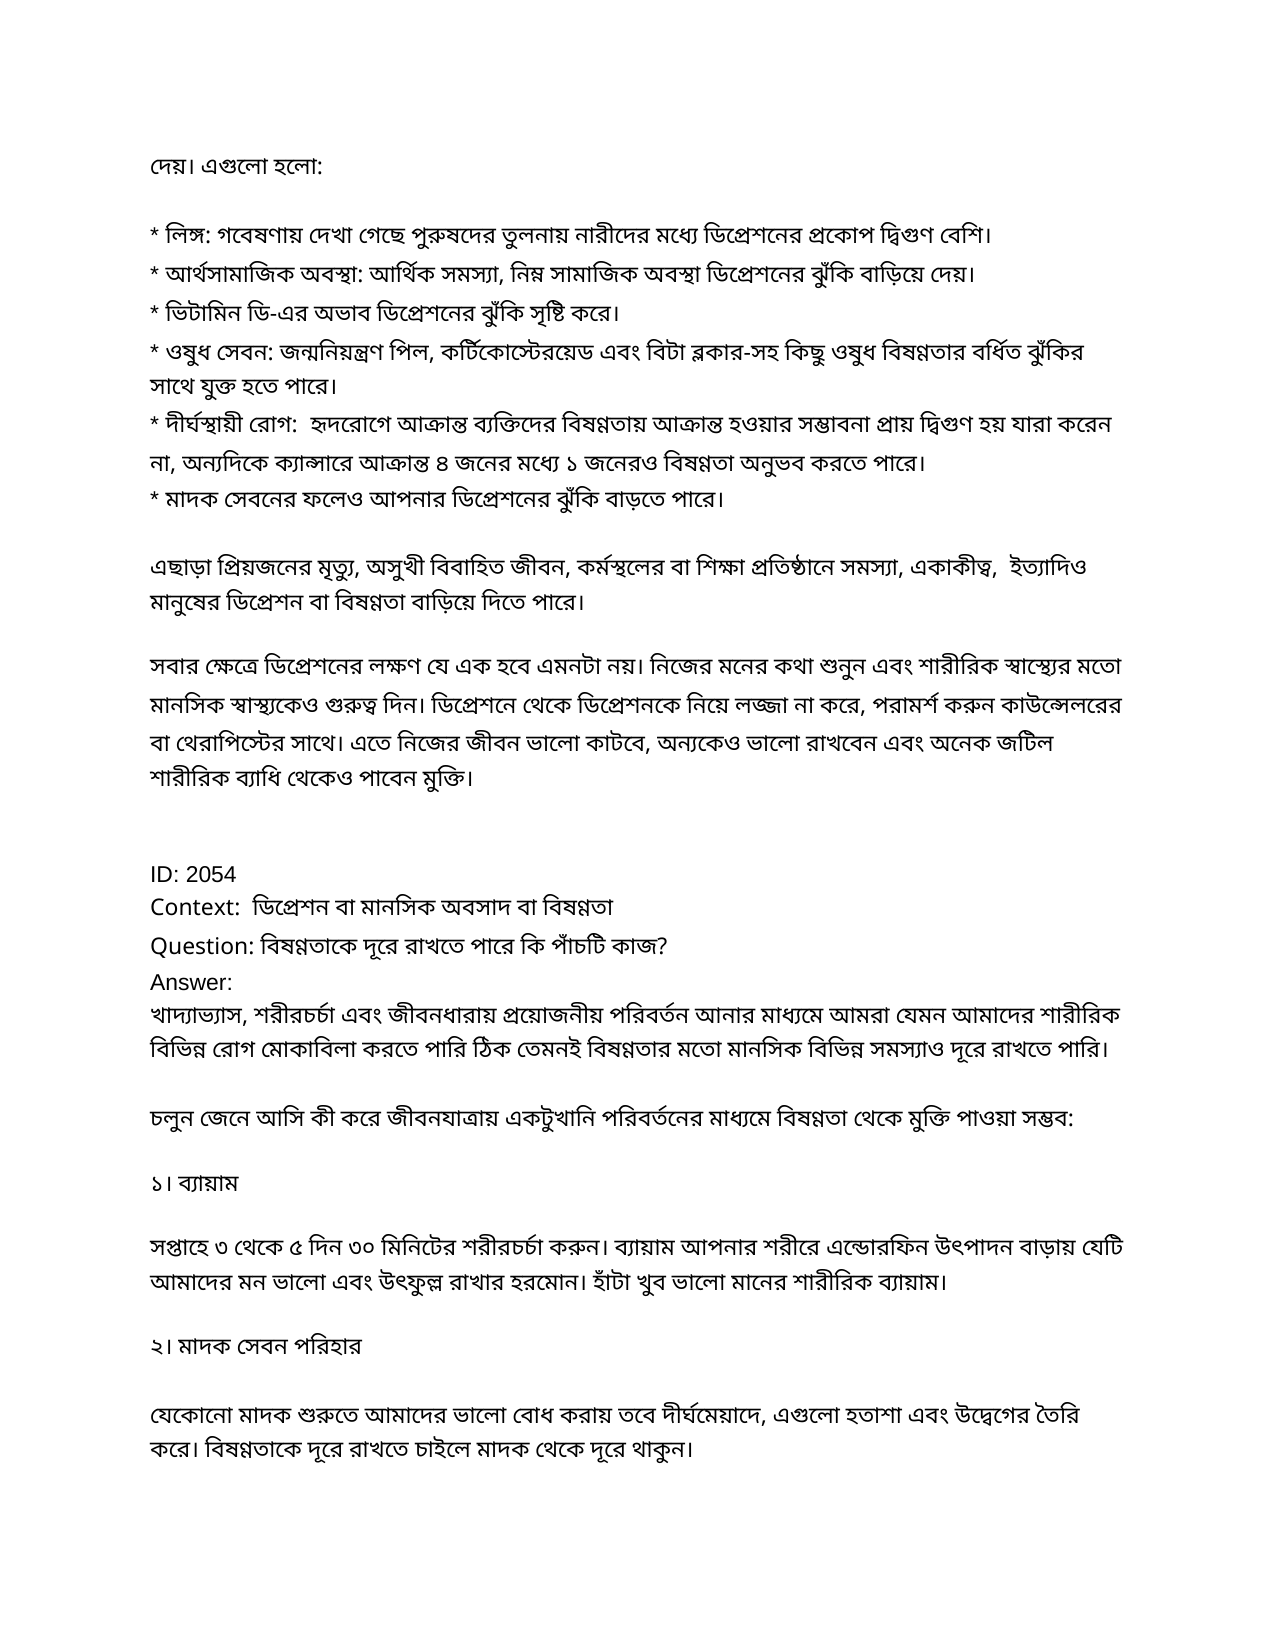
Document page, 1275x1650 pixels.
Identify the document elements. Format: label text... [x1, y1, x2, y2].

text Context: ডিপ্রেশন বা মানসিক অবসাদ বা বিষণ্ণতা [150, 891, 1125, 924]
text এছাড়া প্রিয়জনের মৃত্যু, অসুখী বিবাহিত জীবন, কর্মস্থলের বা শিক্ষা প্রতিষ্ঠানে সমস্যা, একাকীত্ব, ইত্যাদিও মানুষের ডিপ্রেশন বা বিষণ্ণতা বাড়িয়ে দিতে পারে। [150, 551, 1125, 619]
text * আর্থসামাজিক অবস্থা: আর্থিক সমস্যা, নিম্ন সামাজিক অবস্থা ডিপ্রেশনের ঝুঁকি বাড়িয়ে দেয়। [150, 258, 1125, 292]
text ১। ব্যায়াম [150, 1171, 1125, 1201]
text খাদ্যাভ্যাস, শরীরচর্চা এবং জীবনধারায় প্রয়োজনীয় পরিবর্তন আনার মাধ্যমে আমরা যেমন আমাদের শারীরিক বিভিন্ন রোগ মোকাবিলা করতে পারি ঠিক তেমনই বিষণ্ণতার মতো মানসিক বিভিন্ন সমস্যাও দূরে রাখতে পারি। [150, 999, 1125, 1067]
text সপ্তাহে ৩ থেকে ৫ দিন ৩০ মিনিটের শরীরচর্চা করুন। ব্যায়াম আপনার শরীরে এন্ডোরফিন উৎপাদন বাড়ায় যেটি আমাদের মন ভালো এবং উৎফুল্ল রাখার হরমোন। হাঁটা খুব ভালো মানের শারীরিক ব্যায়াম। [150, 1235, 1125, 1299]
text সবার ক্ষেত্রে ডিপ্রেশনের লক্ষণ যে এক হবে এমনটা নয়। নিজের মনের কথা শুনুন এবং শারীরিক স্বাস্থ্যের মতো মানসিক স্বাস্থ্যকেও গুরুত্ব দিন। ডিপ্রেশনে থেকে ডিপ্রেশনকে নিয়ে লজ্জা না করে, পরামর্শ করুন কাউন্সেলরের বা থেরাপিস্টের সাথে। এতে নিজের জীবন ভালো কাটবে, অন্যকেও ভালো রাখবেন এবং অনেক জটিল শারীরিক ব্যাধি থেকেও পাবেন মুক্তি। [150, 654, 1125, 796]
text Answer: [150, 968, 1125, 995]
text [150, 150, 1125, 184]
text * ভিটামিন ডি-এর অভাব ডিপ্রেশনের ঝুঁকি সৃষ্টি করে। [150, 297, 1125, 331]
text Question: বিষণ্ণতাকে দূরে রাখতে পারে কি পাঁচটি কাজ? [150, 929, 1125, 963]
text * লিঙ্গ: গবেষণায় দেখা গেছে পুরুষদের তুলনায় নারীদের মধ্যে ডিপ্রেশনের প্রকোপ দ্বিগুণ বেশি। [150, 219, 1125, 253]
text * ওষুধ সেবন: জন্মনিয়ন্ত্রণ পিল, কর্টিকোস্টেরয়েড এবং বিটা ব্লকার-সহ কিছু ওষুধ বিষণ্ণতার বর্ধিত ঝুঁকির সাথে যুক্ত হতে পারে। [150, 336, 1125, 404]
text * মাদক সেবনের ফলেও আপনার ডিপ্রেশনের ঝুঁকি বাড়তে পারে। [150, 486, 1125, 517]
text ID: 2054 [150, 861, 1125, 887]
text যেকোনো মাদক শুরুতে আমাদের ভালো বোধ করায় তবে দীর্ঘমেয়াদে, এগুলো হতাশা এবং উদ্বেগের তৈরি করে। বিষণ্ণতাকে দূরে রাখতে চাইলে মাদক থেকে দূরে থাকুন। [150, 1399, 1125, 1467]
text ২। মাদক সেবন পরিহার [150, 1334, 1125, 1364]
text চলুন জেনে আসি কী করে জীবনযাত্রায় একটুখানি পরিবর্তনের মাধ্যমে বিষণ্ণতা থেকে মুক্তি পাওয়া সম্ভব: [150, 1102, 1125, 1135]
text * দীর্ঘস্থায়ী রোগ: হৃদরোগে আক্রান্ত ব্যক্তিদের বিষণ্ণতায় আক্রান্ত হওয়ার সম্ভাবনা প্রায় দ্বিগুণ হয় যারা করেন না, অন্যদিকে ক্যান্সারে আক্রান্ত ৪ জনের মধ্যে ১ জনেরও বিষণ্ণতা অনুভব করতে পারে। [150, 408, 1125, 481]
